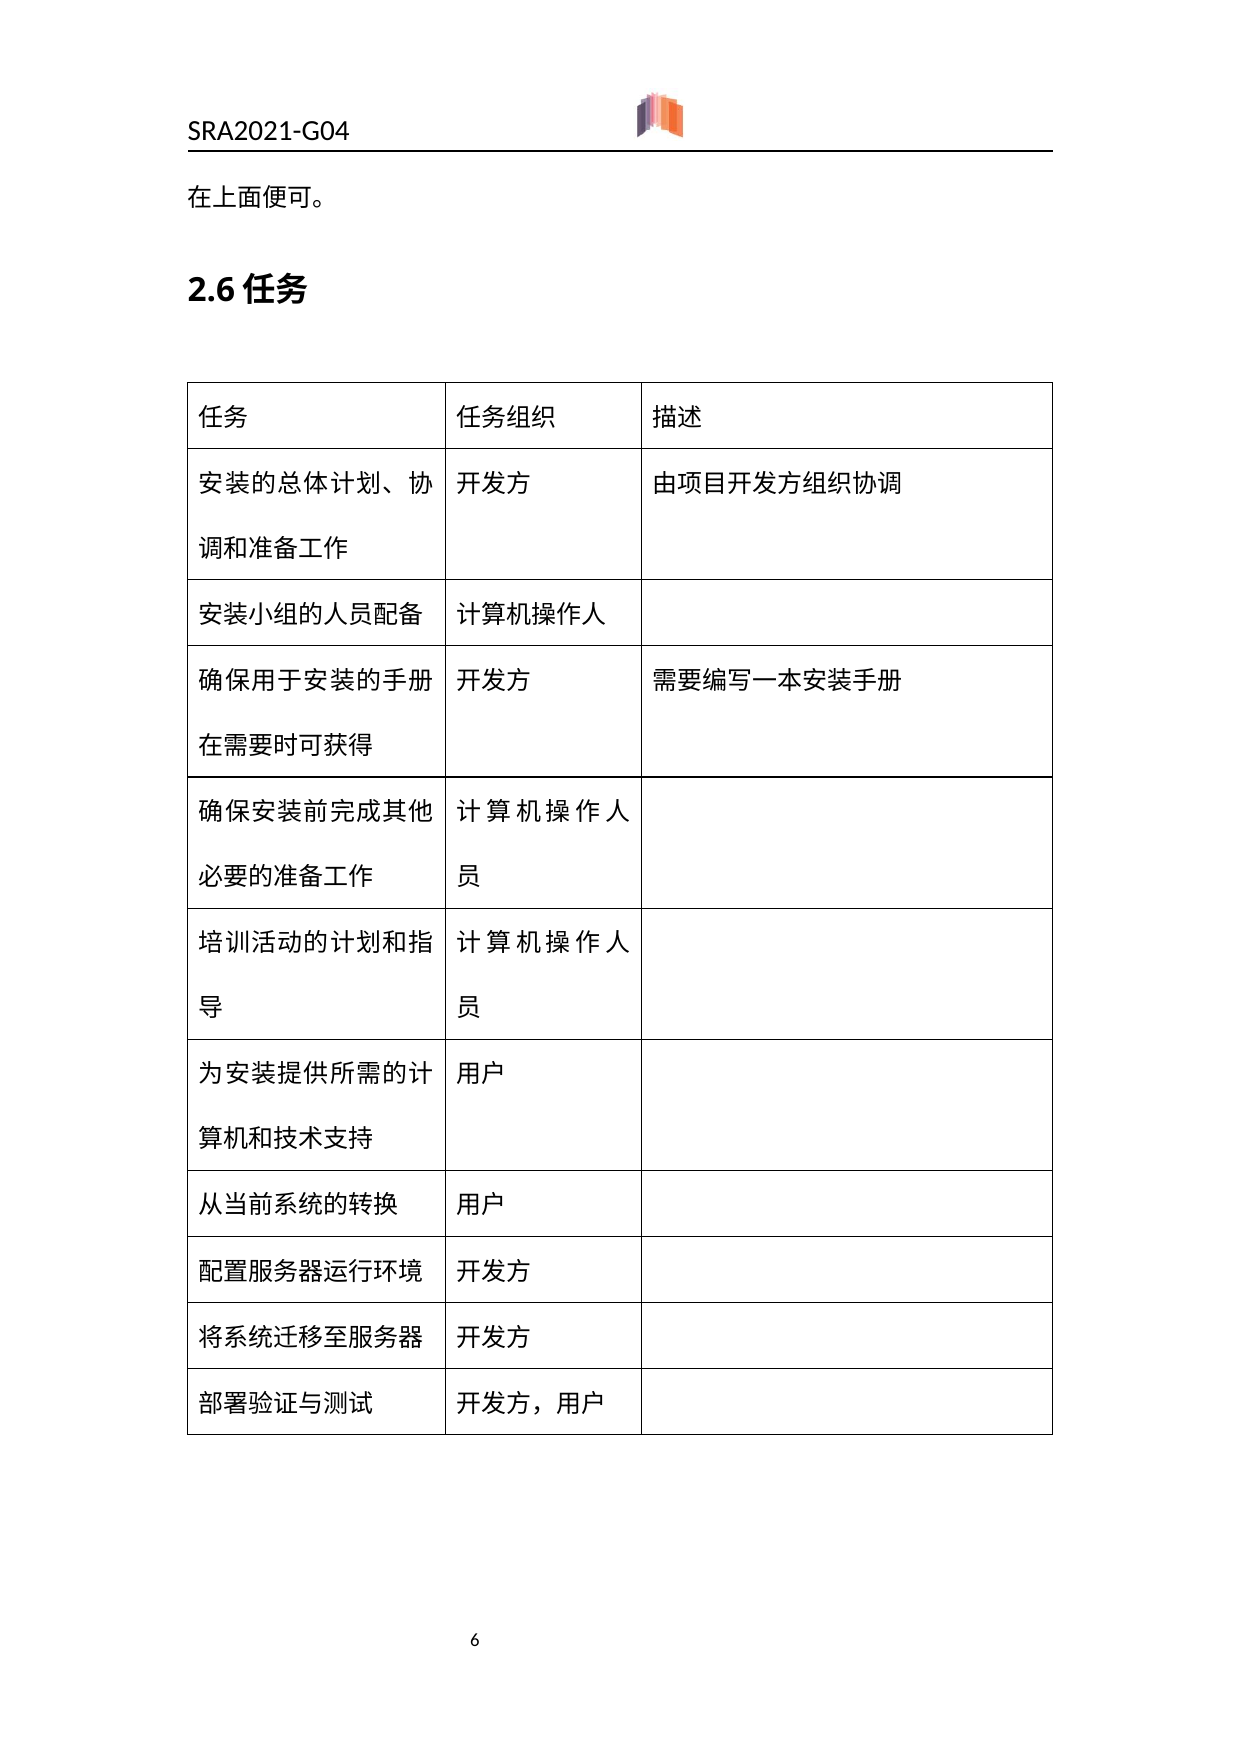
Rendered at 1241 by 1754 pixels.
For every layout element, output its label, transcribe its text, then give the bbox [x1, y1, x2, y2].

table_cell [642, 1369, 1052, 1434]
table_cell 开发方 [446, 1303, 641, 1368]
table_cell 为安装提供所需的计算机和技术支持 [188, 1040, 445, 1169]
table_cell 将系统迁移至服务器 [188, 1303, 445, 1368]
table_cell 开发方 [446, 449, 641, 579]
table_cell 安装的总体计划、协调和准备工作 [188, 449, 445, 579]
table_cell 从当前系统的转换 [188, 1171, 445, 1236]
subtitle 2.6任务 [187, 255, 1053, 320]
table_cell 计算机操作人 [446, 580, 641, 645]
table_cell 由项目开发方组织协调 [642, 449, 1052, 579]
text 一般培训，安装部署人员需要学习如何搭建网站服务器，并将本系统架设在上面便可。 [187, 163, 1053, 228]
table_header 任务组织 [446, 383, 641, 448]
table_cell 部署验证与测试 [188, 1369, 445, 1434]
table_header 任务 [188, 383, 445, 448]
table_cell 开发方 [446, 1237, 641, 1302]
table_cell [642, 580, 1052, 645]
table_cell 计算机操作人员 [446, 778, 641, 907]
table_cell [642, 1303, 1052, 1368]
table_cell 确保用于安装的手册在需要时可获得 [188, 646, 445, 776]
table_cell 需要编写一本安装手册 [642, 646, 1052, 776]
table_cell [642, 1040, 1052, 1169]
table_cell 计算机操作人员 [446, 909, 641, 1038]
table_cell 用户 [446, 1171, 641, 1236]
table_cell 配置服务器运行环境 [188, 1237, 445, 1302]
table_cell 开发方 [446, 646, 641, 776]
table_cell 用户 [446, 1040, 641, 1169]
table_cell [642, 909, 1052, 1038]
table_cell [642, 1237, 1052, 1302]
table_cell 开发方，用户 [446, 1369, 641, 1434]
table_cell 安装小组的人员配备 [188, 580, 445, 645]
picture [633, 88, 686, 141]
table_cell [642, 778, 1052, 907]
table_cell 培训活动的计划和指导 [188, 909, 445, 1038]
table_header 描述 [642, 383, 1052, 448]
table_cell 确保安装前完成其他必要的准备工作 [188, 778, 445, 907]
table_cell [642, 1171, 1052, 1236]
